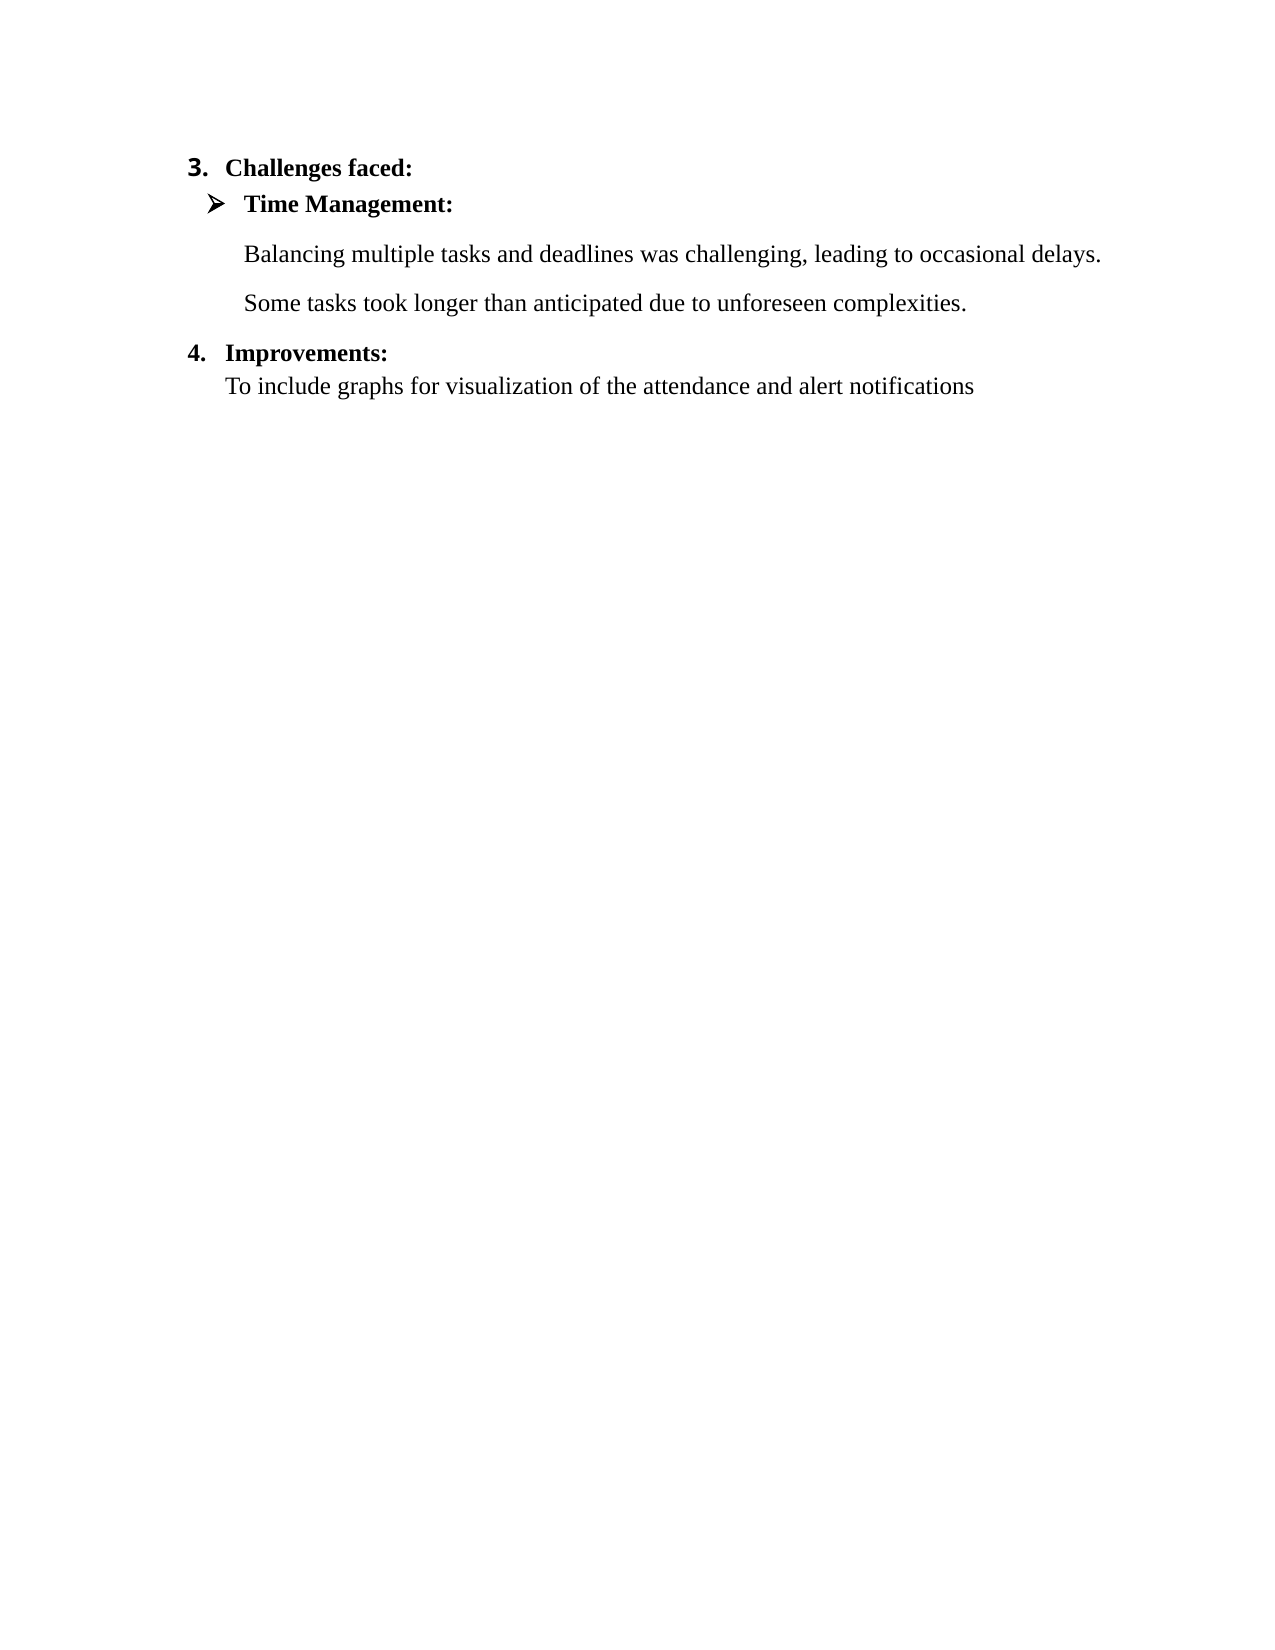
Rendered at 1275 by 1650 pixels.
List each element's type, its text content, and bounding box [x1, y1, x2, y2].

text Some tasks took longer than anticipated due to unforeseen complexities. [244, 288, 1125, 317]
text Balancing multiple tasks and deadlines was challenging, leading to occasional delays. [244, 239, 1125, 268]
list Time Management: [206, 189, 1125, 218]
list Challenges faced: [187, 150, 1125, 184]
list Improvements: [187, 338, 1125, 367]
list To include graphs for visualization of the attendance and alert notifications [225, 371, 1125, 400]
